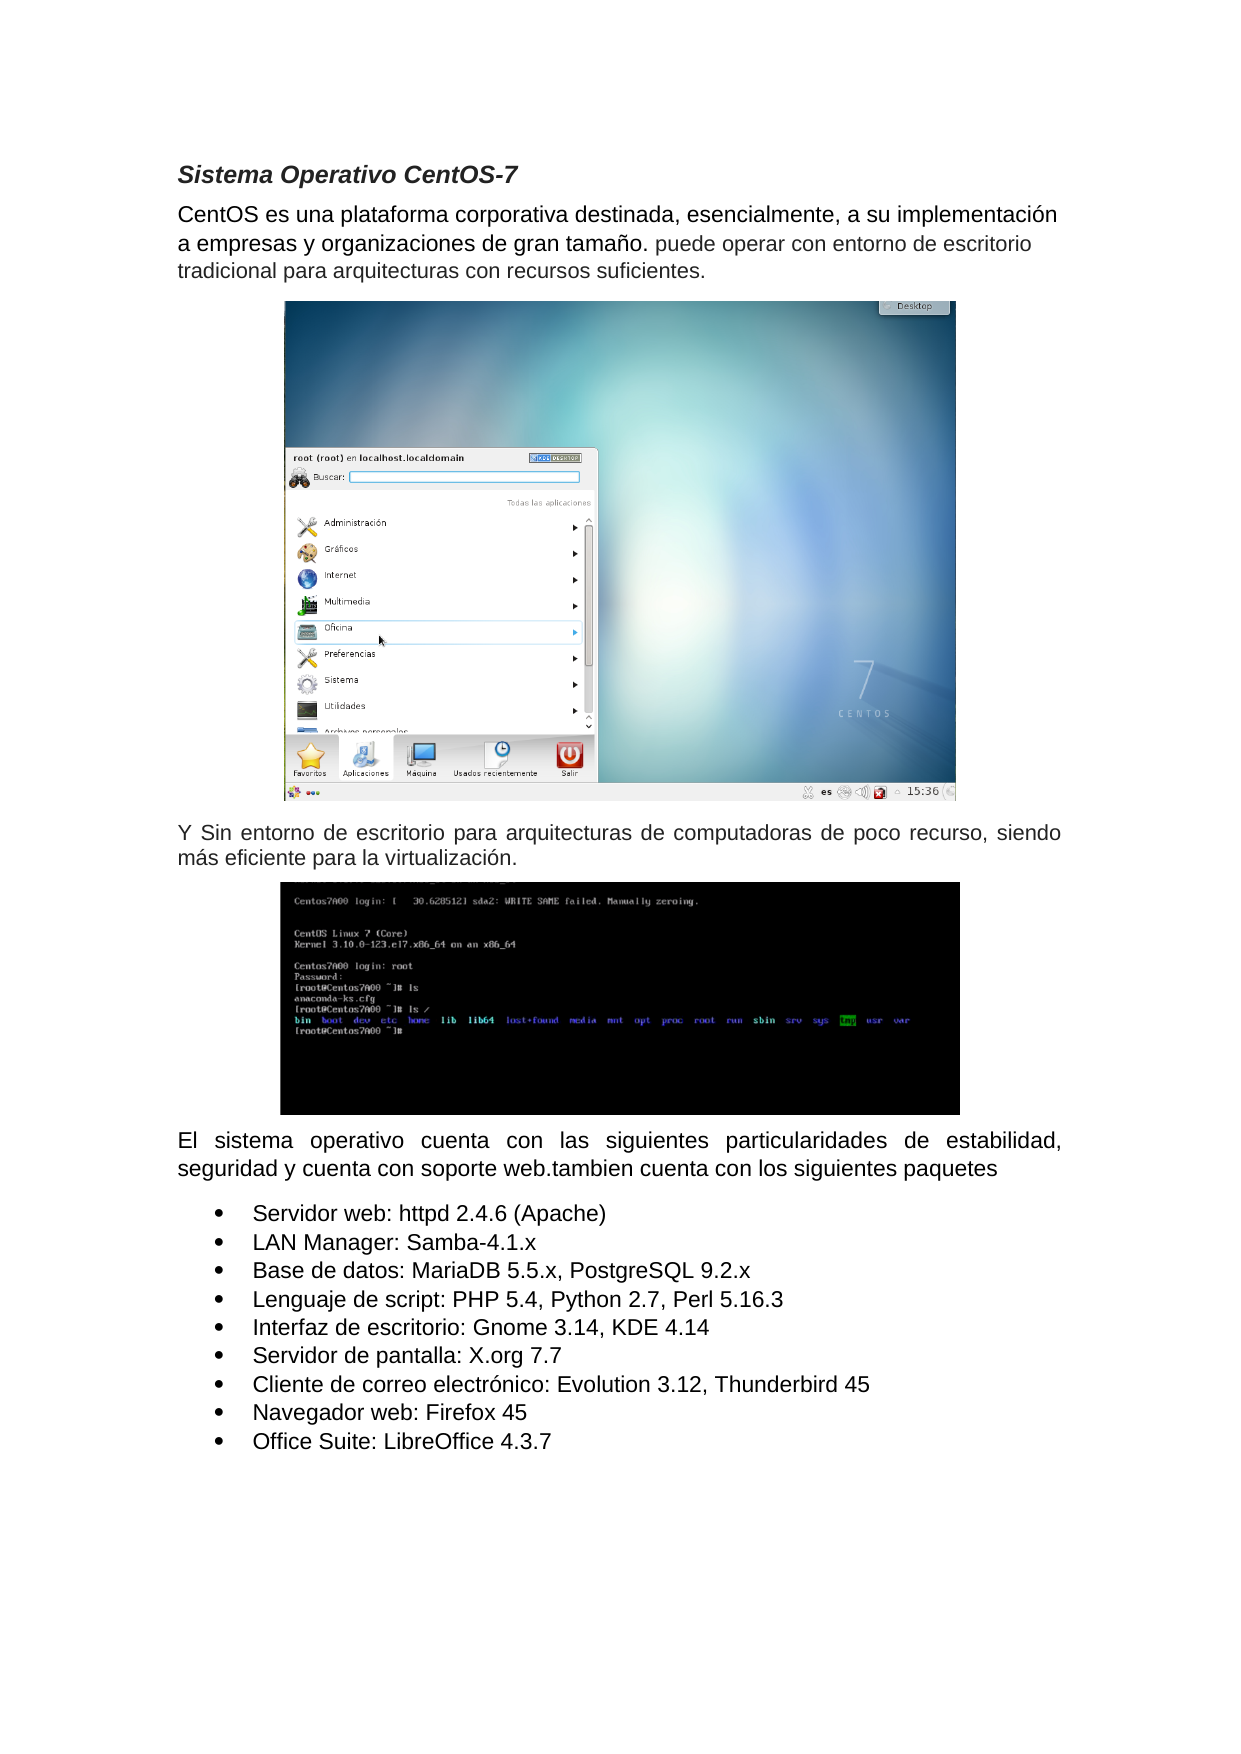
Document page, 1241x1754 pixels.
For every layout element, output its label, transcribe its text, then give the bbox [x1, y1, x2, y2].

list Navegador web: Firefox 45 [215, 1399, 1063, 1426]
list Interfaz de escritorio: Gnome 3.14, KDE 4.14 [215, 1314, 1063, 1340]
picture [280, 882, 960, 1115]
list Lenguaje de script: PHP 5.4, Python 2.7, Perl 5.16.3 [215, 1286, 1063, 1312]
text CentOS es una plataforma corporativa destinada, esencialmente, a su implementación a empresas y organizaciones de gran tamaño. puede operar con entorno de escritorio tradicional para arquitecturas con recursos suficientes. [177, 201, 1063, 283]
text Sistema Operativo CentOS-7 [177, 160, 1063, 189]
text Y Sin entorno de escritorio para arquitecturas de computadoras de poco recurso, siendo más eficiente para la virtualización. [177, 819, 1063, 870]
list Base de datos: MariaDB 5.5.x, PostgreSQL 9.2.x [215, 1257, 1063, 1283]
list Servidor web: httpd 2.4.6 (Apache) [215, 1200, 1063, 1227]
text El sistema operativo cuenta con las siguientes particularidades de estabilidad, seguridad y cuenta con soporte web.tambien cuenta con los siguientes paquetes [177, 1127, 1063, 1181]
picture [284, 301, 956, 801]
list Cliente de correo electrónico: Evolution 3.12, Thunderbird 45 [215, 1371, 1063, 1397]
list Servidor de pantalla: X.org 7.7 [215, 1342, 1063, 1369]
list Office Suite: LibreOffice 4.3.7 [215, 1428, 1063, 1454]
list LAN Manager: Samba-4.1.x [215, 1229, 1063, 1255]
